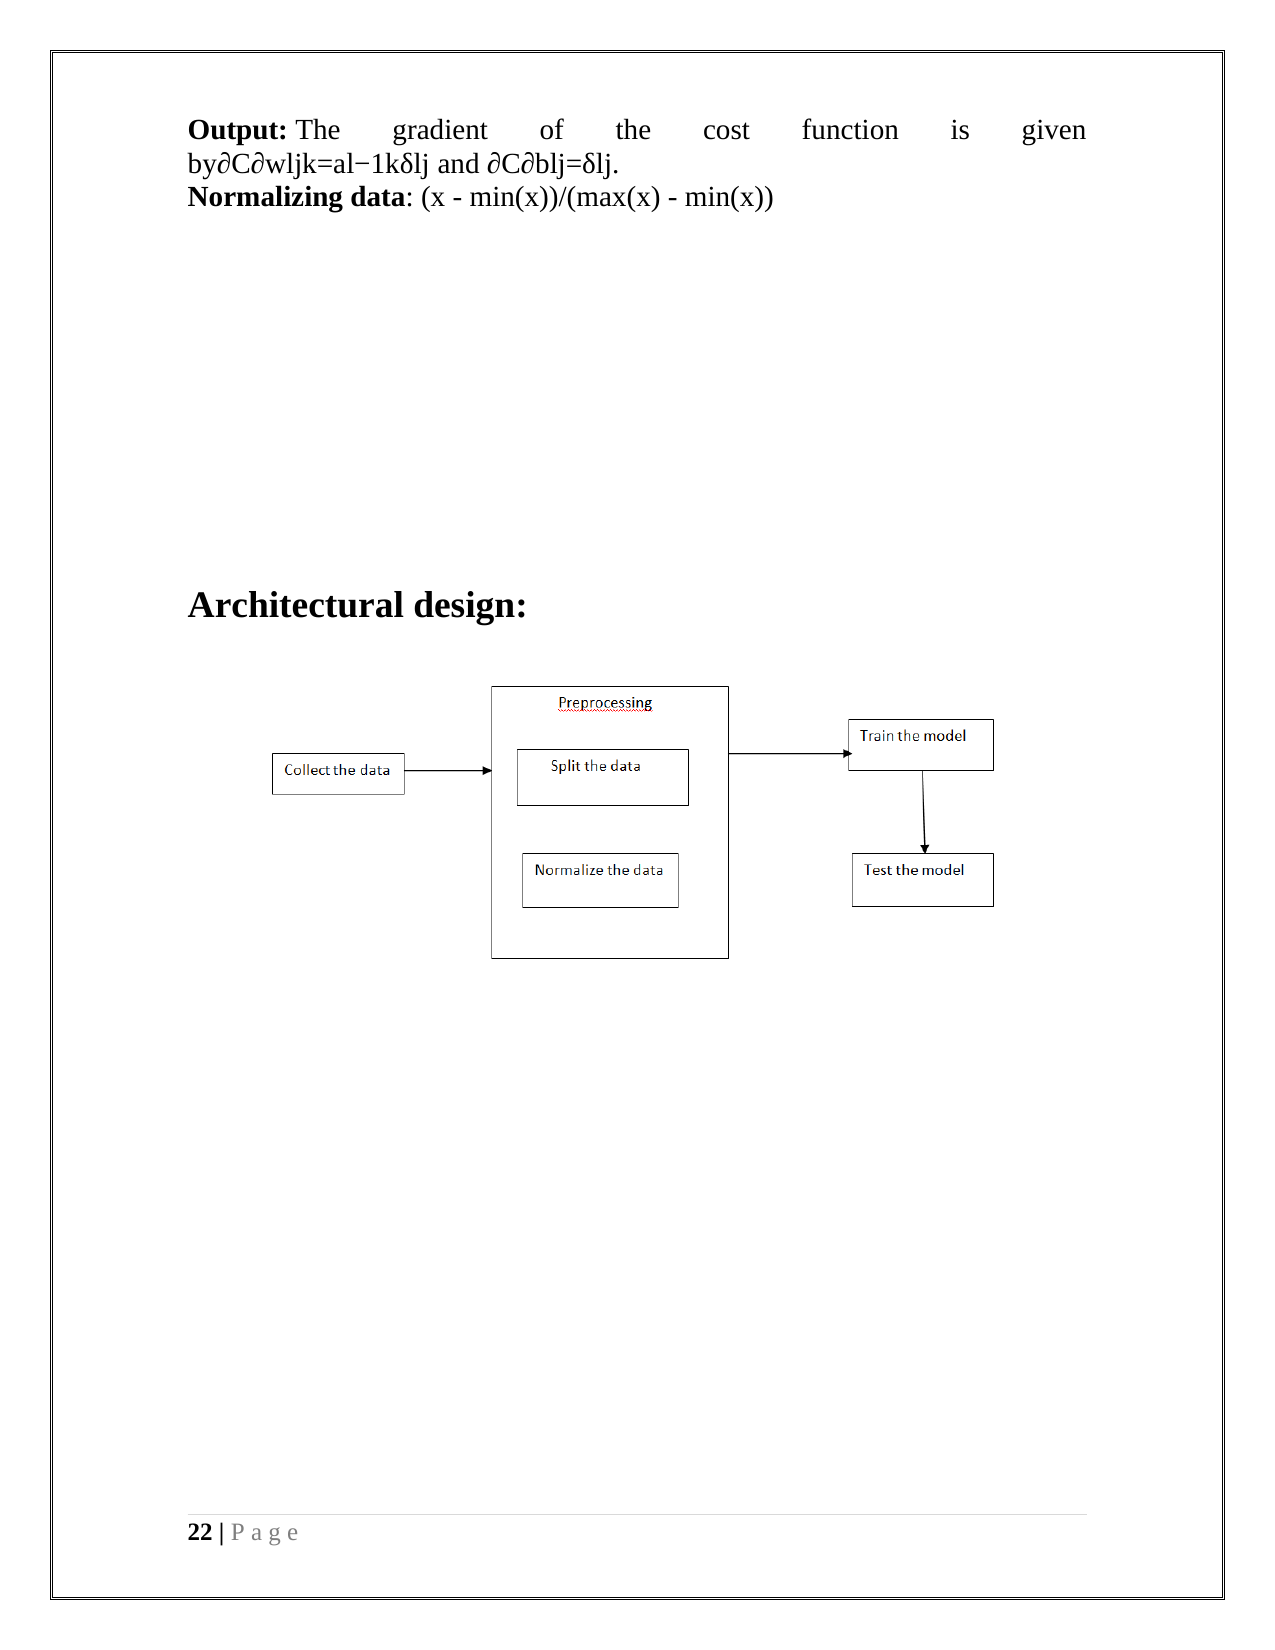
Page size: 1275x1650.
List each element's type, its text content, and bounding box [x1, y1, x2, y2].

text Output: The gradient of the cost function is given by∂C∂wljk=al−1kδlj and ∂C∂blj=δlj. [187, 112, 1087, 179]
picture [187, 668, 1088, 1000]
text Normalizing data: (x - min(x))/(max(x) - min(x)) [187, 179, 1087, 213]
text Architectural design: [187, 582, 1087, 625]
